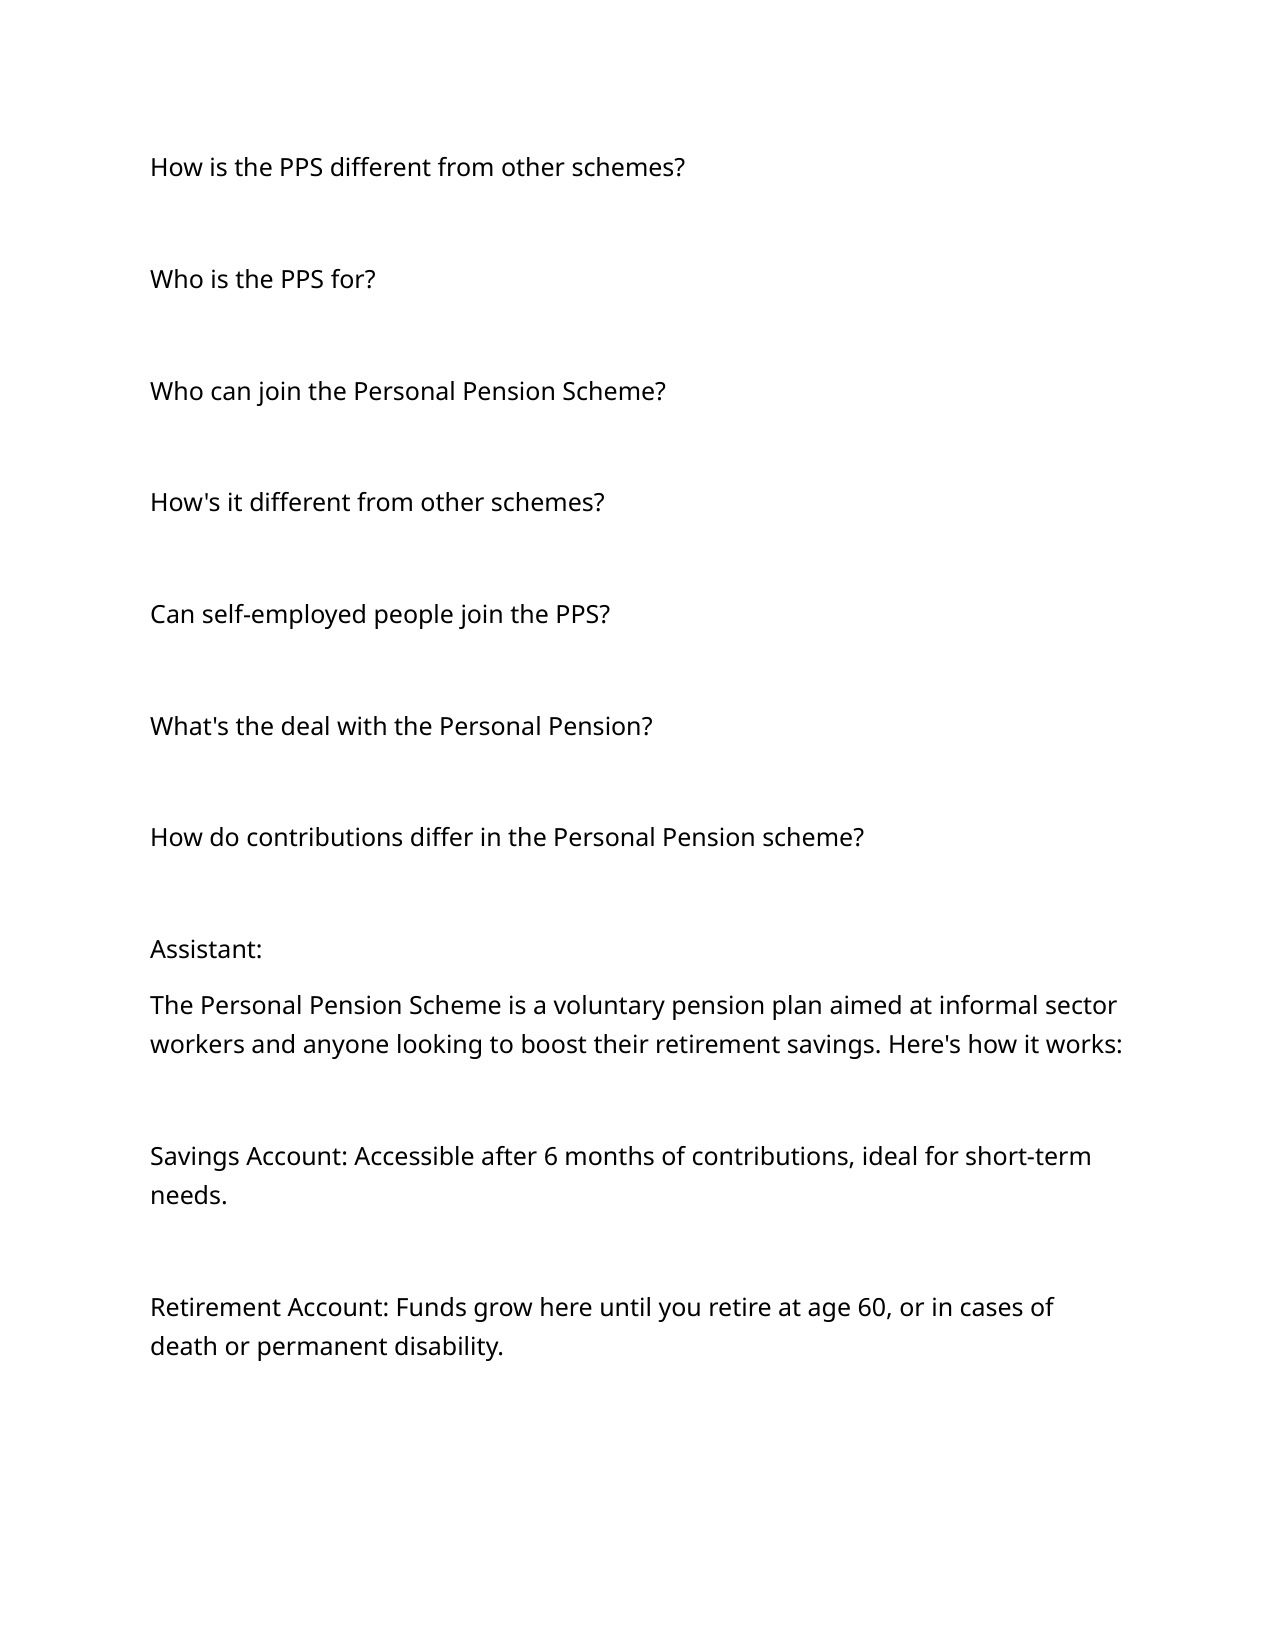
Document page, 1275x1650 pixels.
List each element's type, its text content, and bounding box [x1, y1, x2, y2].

text Assistant: [150, 932, 1125, 966]
text The Personal Pension Scheme is a voluntary pension plan aimed at informal sector workers and anyone looking to boost their retirement savings. Here's how it works: [150, 987, 1125, 1061]
text How's it different from other schemes? [150, 485, 1125, 519]
text How do contributions differ in the Personal Pension scheme? [150, 820, 1125, 854]
text How is the PPS different from other schemes? [150, 150, 1125, 184]
text Can self-employed people join the PPS? [150, 597, 1125, 631]
text Who can join the Personal Pension Scheme? [150, 373, 1125, 407]
text What's the deal with the Personal Pension? [150, 708, 1125, 742]
text Who is the PPS for? [150, 262, 1125, 296]
text Savings Account: Accessible after 6 months of contributions, ideal for short-term needs. [150, 1138, 1125, 1212]
text Retirement Account: Funds grow here until you retire at age 60, or in cases of death or permanent disability. [150, 1289, 1125, 1362]
